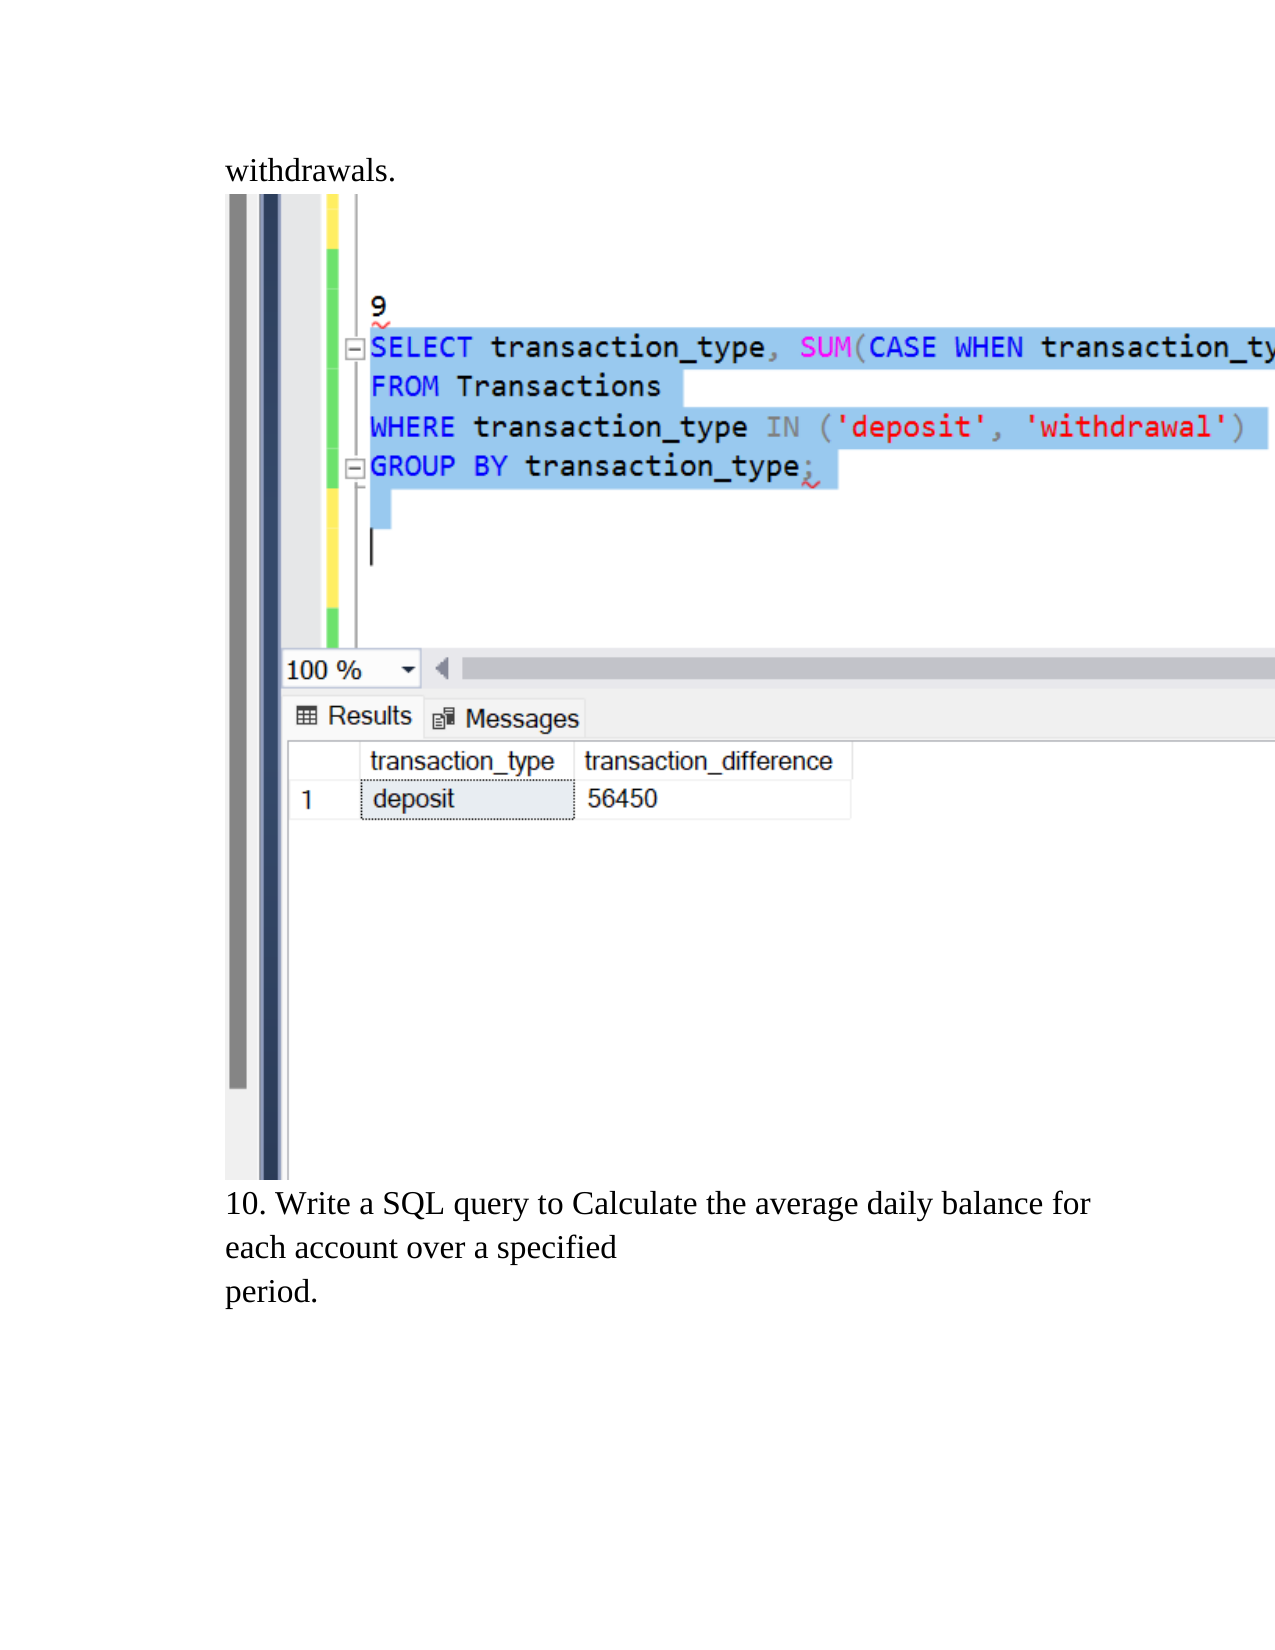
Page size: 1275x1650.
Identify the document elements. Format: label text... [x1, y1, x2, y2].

list withdrawals. [225, 150, 1125, 188]
list 10. Write a SQL query to Calculate the average daily balance for each account over a specified [225, 1184, 1125, 1266]
list period. [225, 1272, 1125, 1310]
picture [225, 194, 1275, 1180]
